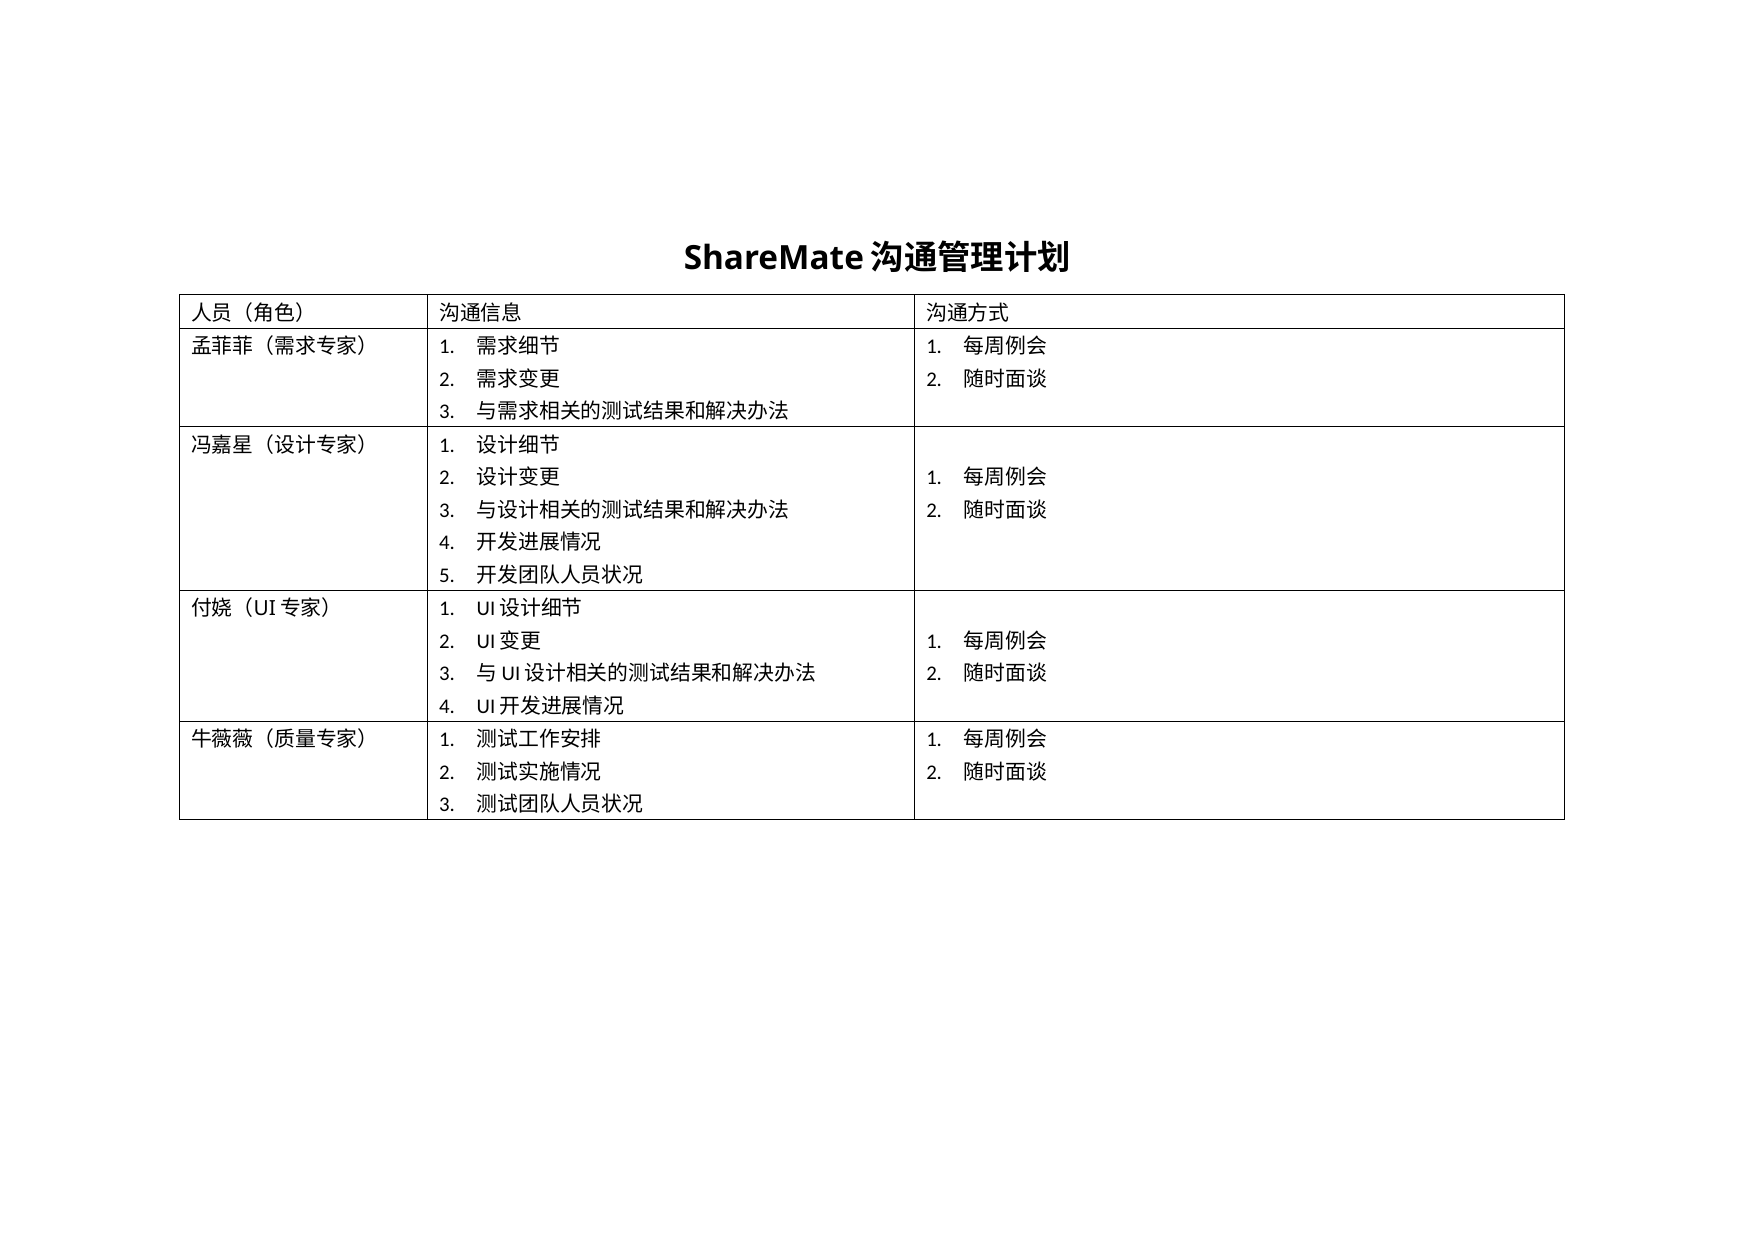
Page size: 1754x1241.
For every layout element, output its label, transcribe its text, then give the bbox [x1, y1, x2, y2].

table_cell 每周例会 随时面谈 [915, 591, 1564, 721]
table_header 人员（角色） [180, 295, 427, 327]
table_cell 测试工作安排 测试实施情况 测试团队人员状况 [428, 722, 914, 819]
table_cell 需求细节 需求变更 与需求相关的测试结果和解决办法 [428, 329, 914, 426]
table_cell 每周例会 随时面谈 [915, 329, 1564, 426]
table_cell 设计细节 设计变更 与设计相关的测试结果和解决办法 开发进展情况 开发团队人员状况 [428, 427, 914, 589]
table_header 沟通方式 [915, 295, 1564, 327]
table_cell 每周例会 随时面谈 [915, 722, 1564, 819]
table_cell 牛薇薇（质量专家） [180, 722, 427, 819]
table_cell UI设计细节 UI变更 与UI设计相关的测试结果和解决办法 UI开发进展情况 [428, 591, 914, 721]
table_cell 冯嘉星（设计专家） [180, 427, 427, 589]
table_cell 付娆（UI专家） [180, 591, 427, 721]
table_cell 每周例会 随时面谈 [915, 427, 1564, 589]
title ShareMate沟通管理计划 [150, 223, 1604, 288]
table_header 沟通信息 [428, 295, 914, 327]
table_cell 孟菲菲（需求专家） [180, 329, 427, 426]
